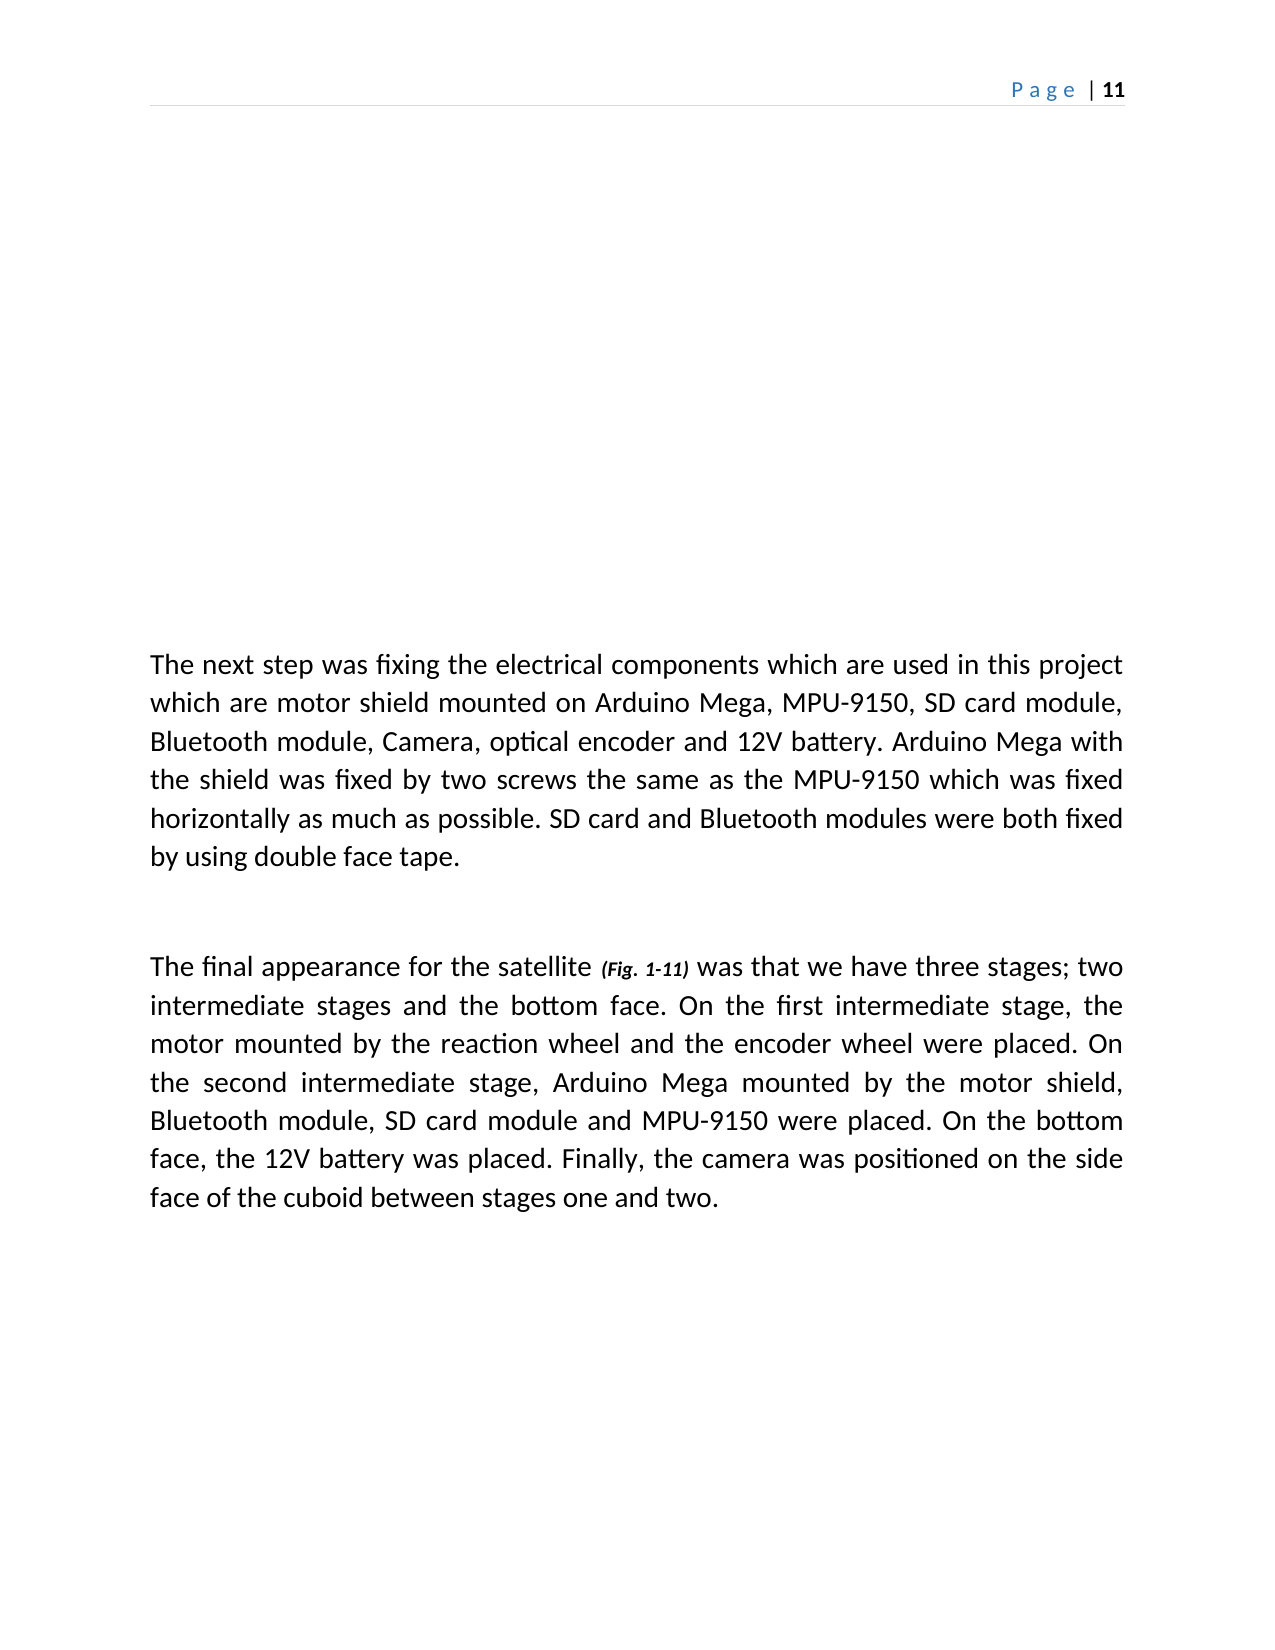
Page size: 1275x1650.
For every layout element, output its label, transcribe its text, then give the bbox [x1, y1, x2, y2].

text The final appearance for the satellite (Fig. 1-11) was that we have three stages; two intermediate stages and the bottom face. On the first intermediate stage, the motor mounted by the reaction wheel and the encoder wheel were placed. On the second intermediate stage, Arduino Mega mounted by the motor shield, Bluetooth module, SD card module and MPU-9150 were placed. On the bottom face, the 12V battery was placed. Finally, the camera was positioned on the side face of the cuboid between stages one and two. [150, 948, 1125, 1214]
text The next step was fixing the electrical components which are used in this project which are motor shield mounted on Arduino Mega, MPU-9150, SD card module, Bluetooth module, Camera, optical encoder and 12V battery. Arduino Mega with the shield was fixed by two screws the same as the MPU-9150 which was fixed horizontally as much as possible. SD card and Bluetooth modules were both fixed by using double face tape. [150, 646, 1125, 874]
